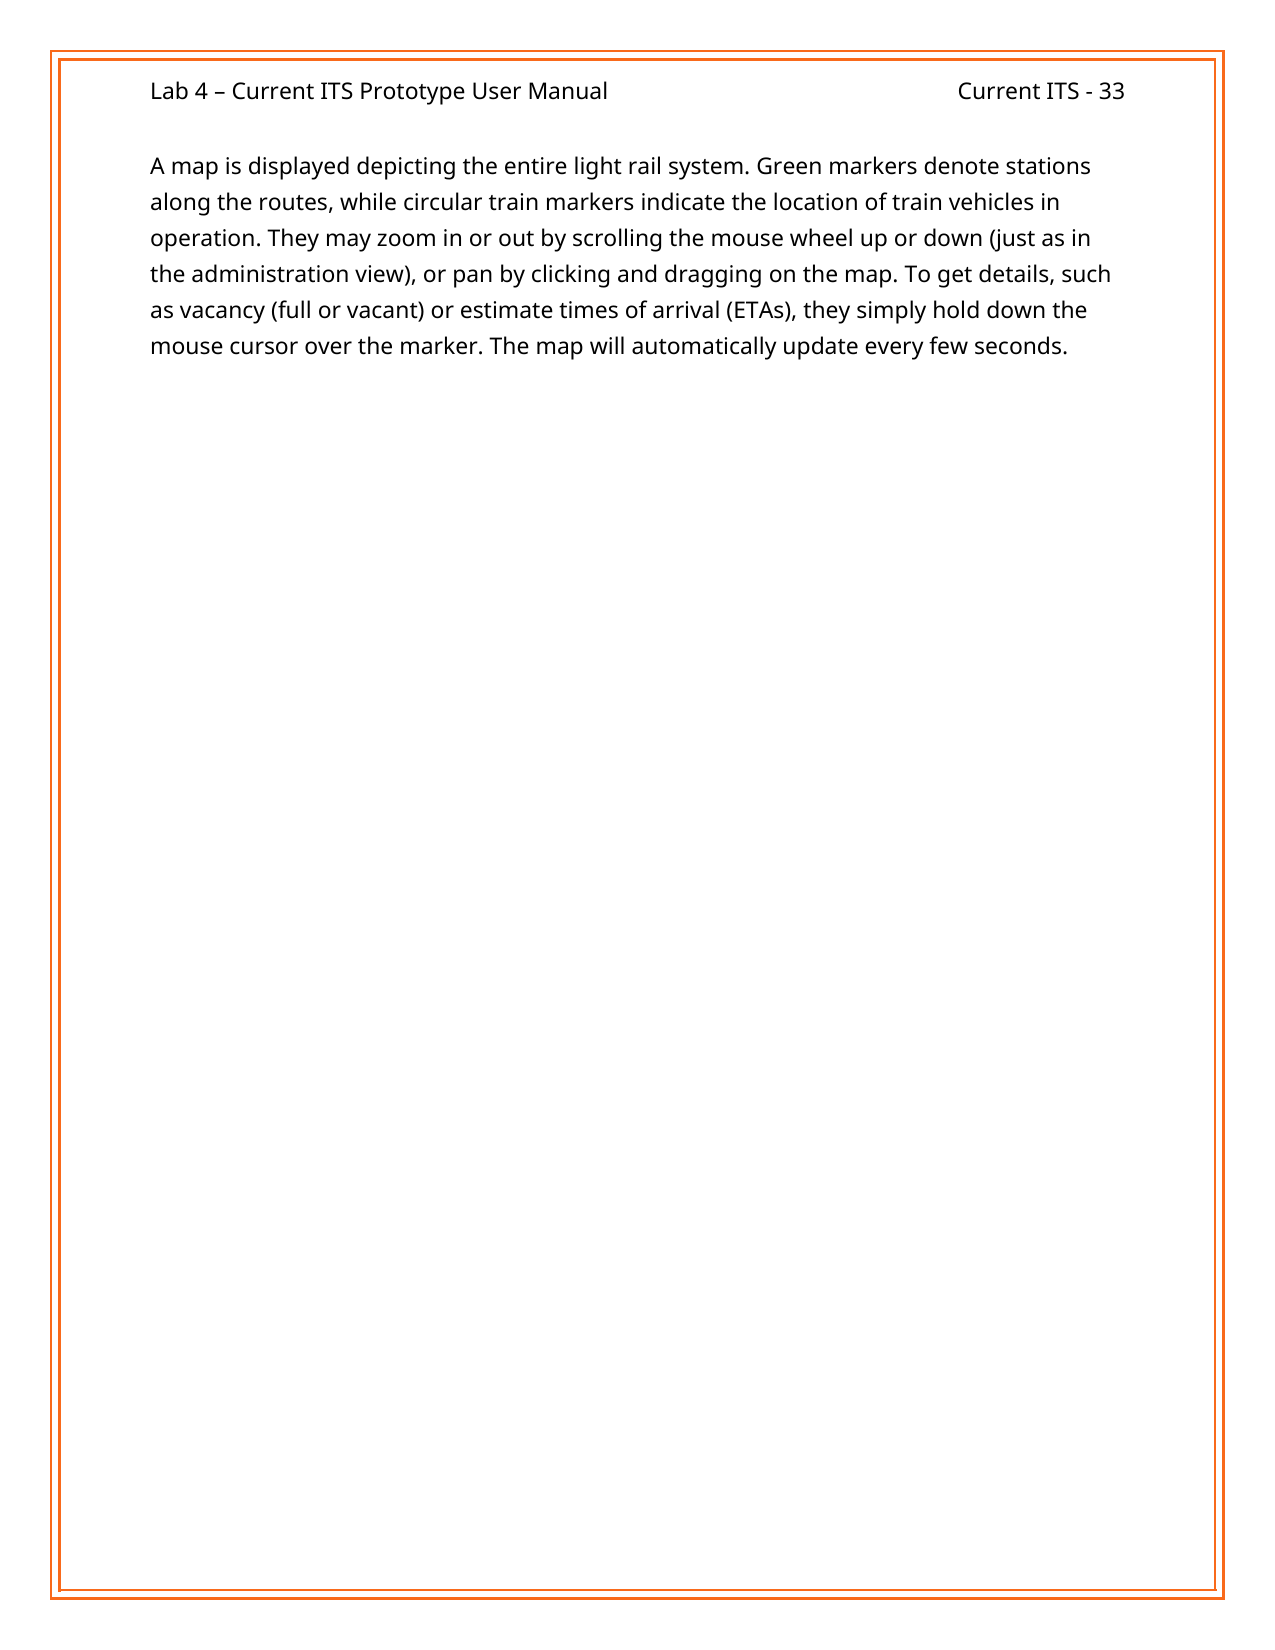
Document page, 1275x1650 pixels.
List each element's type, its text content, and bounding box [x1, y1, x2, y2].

text A map is displayed depicting the entire light rail system. Green markers denote stations along the routes, while circular train markers indicate the location of train vehicles in operation. They may zoom in or out by scrolling the mouse wheel up or down (just as in the administration view), or pan by clicking and dragging on the map. To get details, such as vacancy (full or vacant) or estimate times of arrival (ETAs), they simply hold down the mouse cursor over the marker. The map will automatically update every few seconds. [150, 150, 1125, 361]
